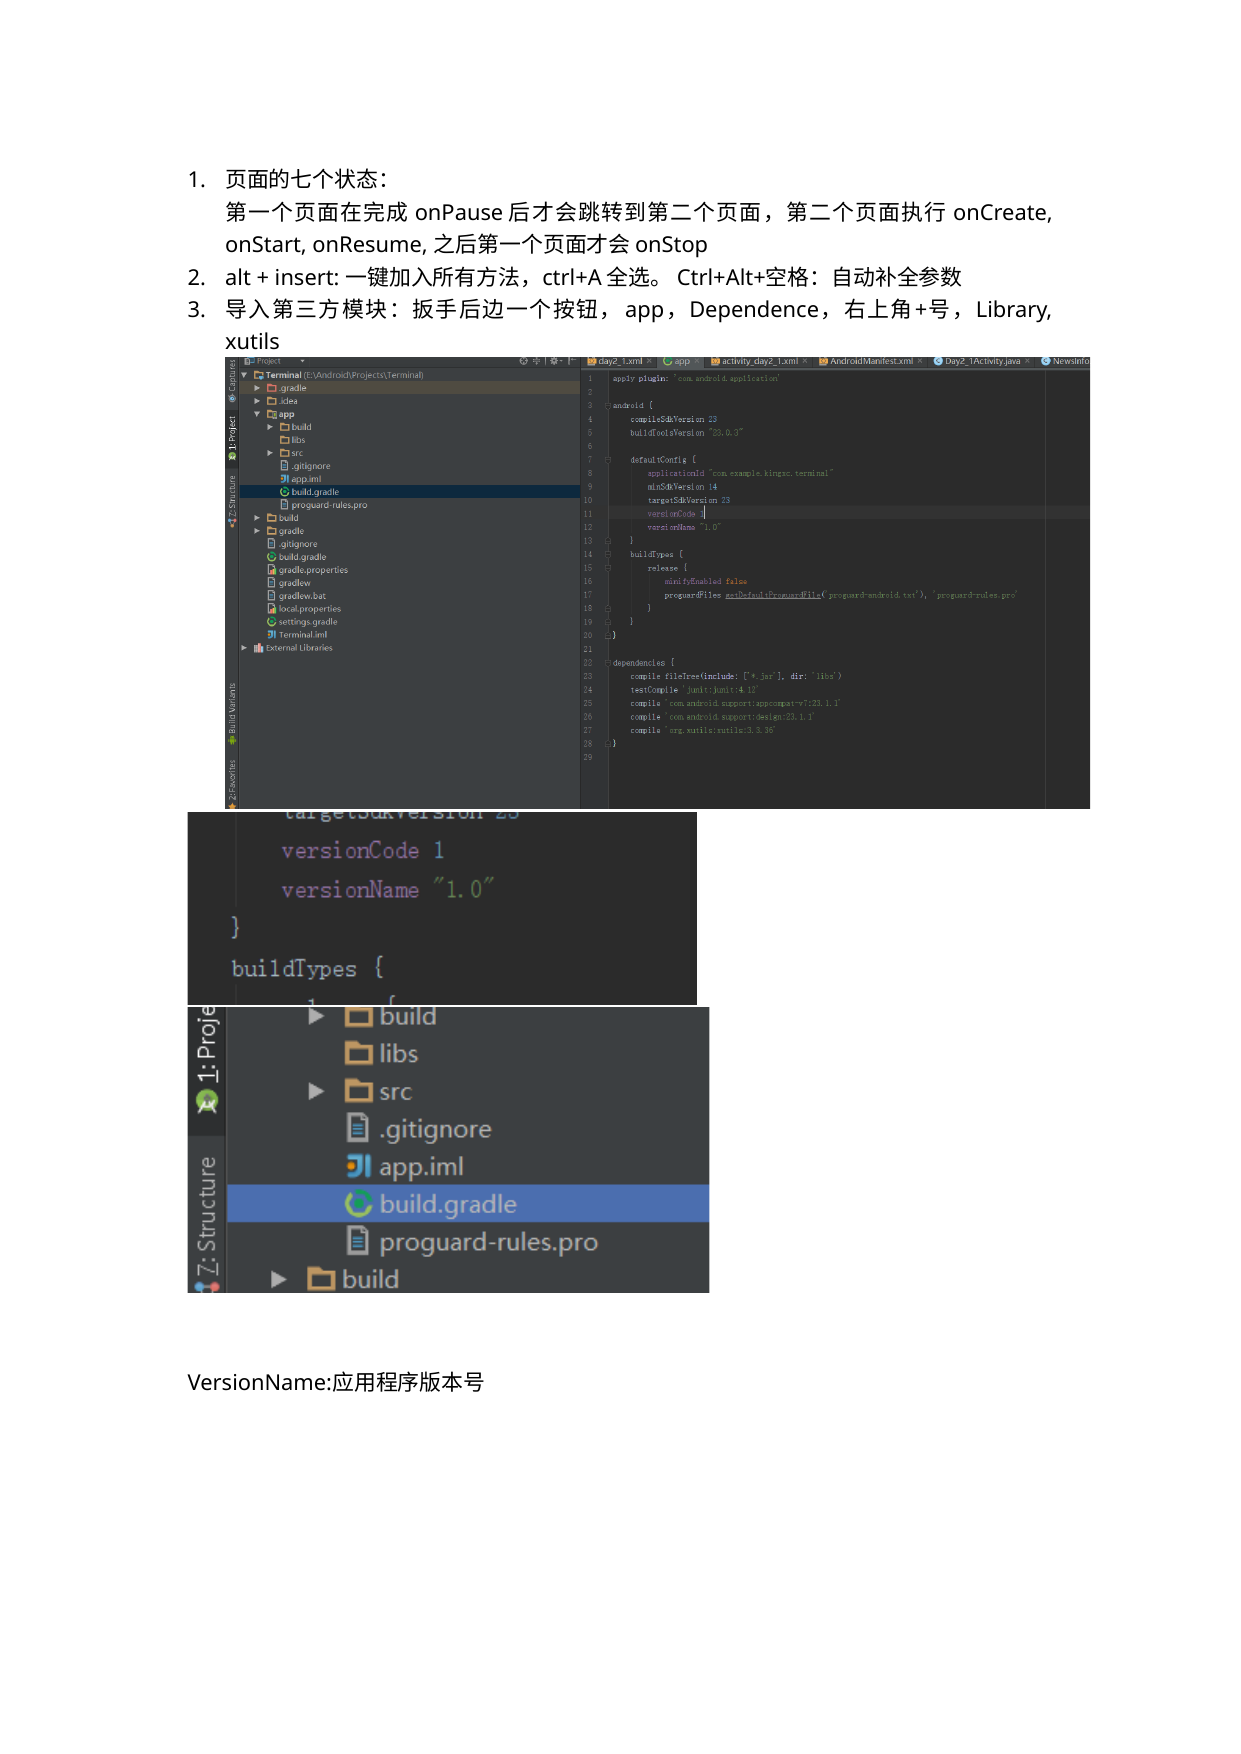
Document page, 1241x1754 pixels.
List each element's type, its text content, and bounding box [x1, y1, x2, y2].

text VersionName:应用程序版本号 [187, 1364, 1053, 1397]
list 页面的七个状态： [187, 162, 1053, 194]
picture [225, 357, 1091, 809]
list alt + insert: 一键加入所有方法，ctrl+A全选。 Ctrl+Alt+空格：自动补全参数 [187, 259, 1053, 292]
picture [187, 812, 697, 1005]
list 第一个页面在完成onPause后才会跳转到第二个页面，第二个页面执行onCreate, onStart, onResume, 之后第一个页面才会onStop [225, 194, 1053, 259]
picture [187, 1007, 710, 1293]
list 导入第三方模块：扳手后边一个按钮，app，Dependence，右上角+号，Library, xutils [187, 292, 1053, 357]
